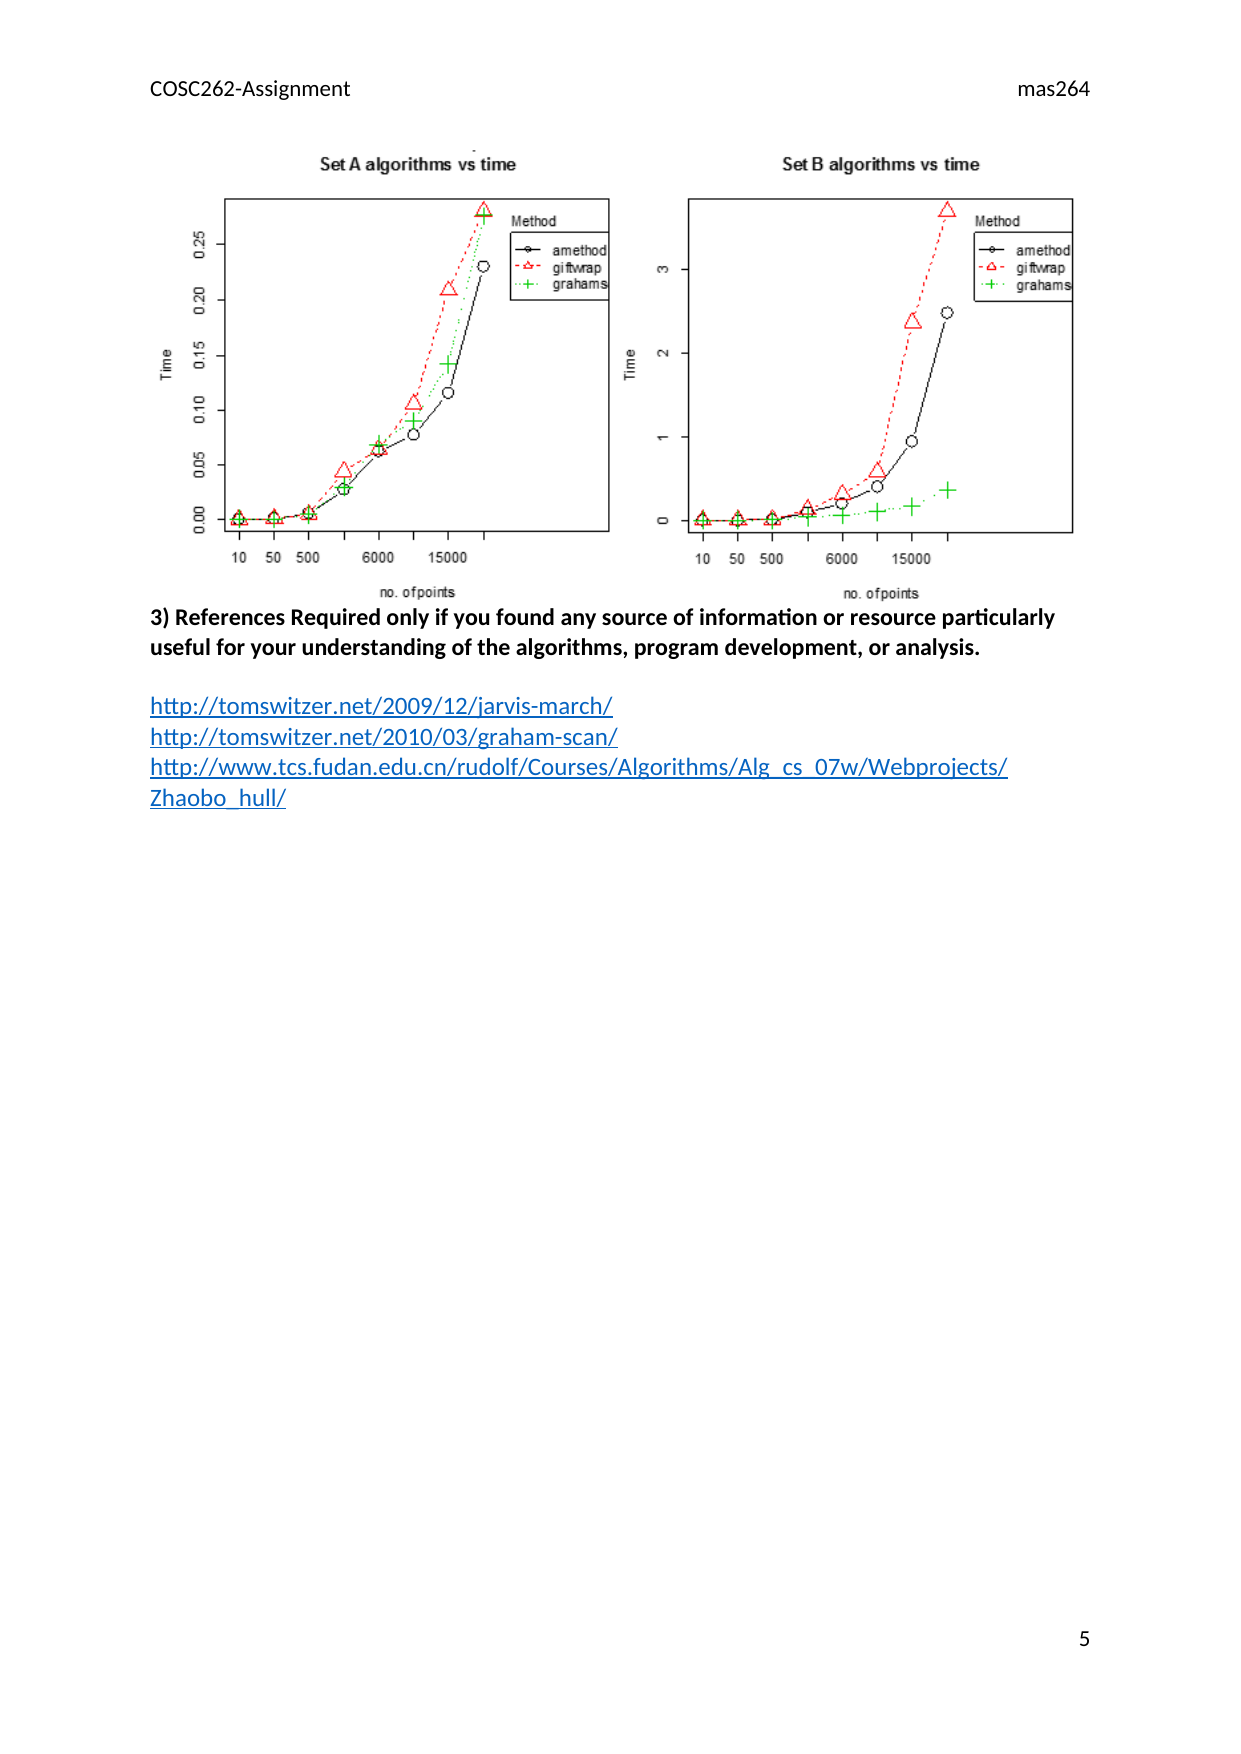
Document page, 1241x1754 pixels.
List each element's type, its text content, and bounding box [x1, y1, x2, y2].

text http://www.tcs.fudan.edu.cn/rudolf/Courses/Algorithms/Alg_cs_07w/Webprojects/Zhaobo_hull/ [150, 751, 1090, 812]
text http://tomswitzer.net/2009/12/jarvis-march/ [150, 690, 1090, 721]
picture [150, 150, 1104, 603]
text http://tomswitzer.net/2010/03/graham-scan/ [150, 721, 1090, 751]
text 3) References Required only if you found any source of information or resource particularly useful for your understanding of the algorithms, program development, or analysis. [150, 603, 1090, 661]
